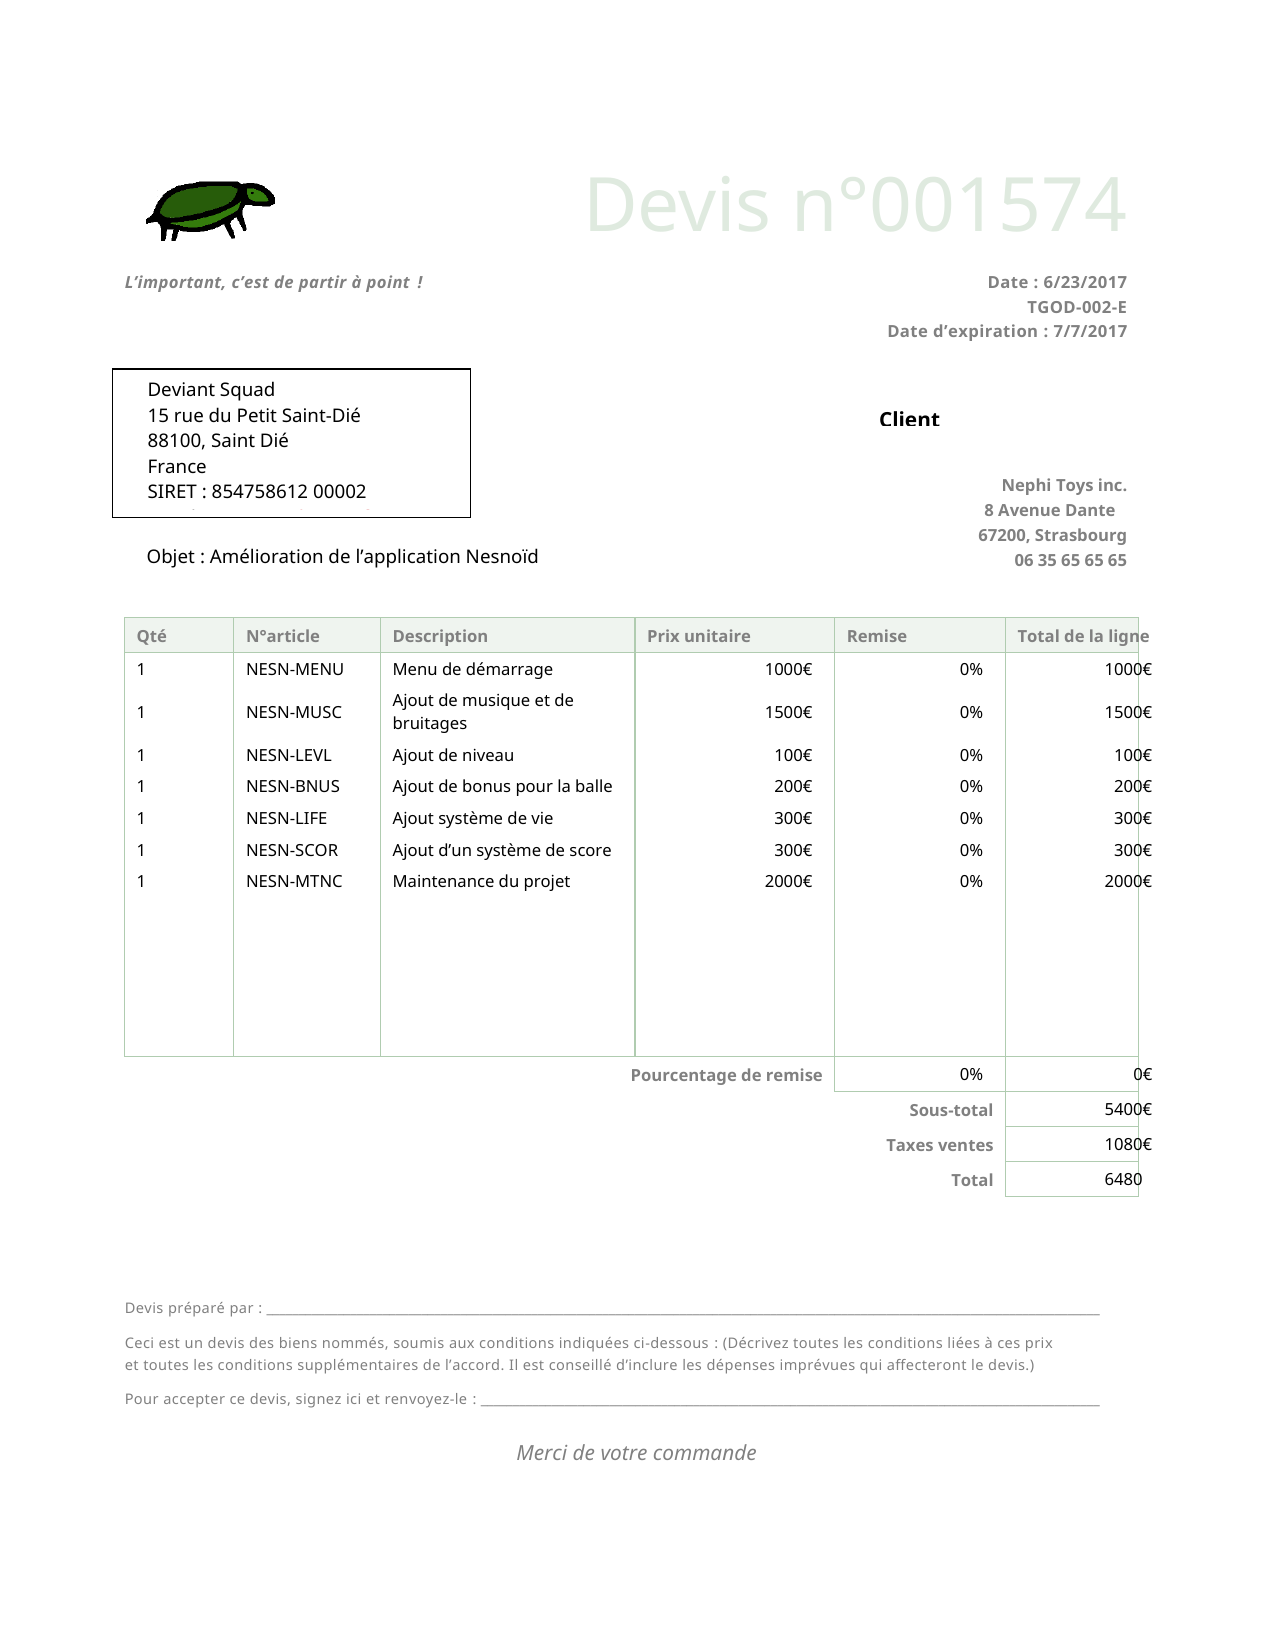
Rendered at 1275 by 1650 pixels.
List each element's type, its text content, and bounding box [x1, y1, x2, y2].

table_cell [1139, 602, 1162, 1203]
table_cell [113, 602, 1139, 1203]
table_cell [113, 351, 843, 602]
text Merci de votre commande [187, 1438, 1087, 1466]
table_header Devis n°001574 [292, 150, 1139, 255]
table_header Devis préparé par : Ceci est un devis des biens nommés, soumis aux conditions indiquées ci-dessous : (Décrivez toutes les conditions liées à ces prix et toutes les conditions supplémentaires de l’accord. Il est conseillé d’inclure les dépenses imprévues qui affecteront le devis.) Pour accepter ce devis, signez ici et renvoyez-le : [113, 1294, 1162, 1427]
table_cell Date : Date d’expiration : [843, 255, 1139, 351]
table_cell [843, 351, 1139, 602]
table_header [113, 150, 292, 255]
picture [140, 172, 278, 245]
